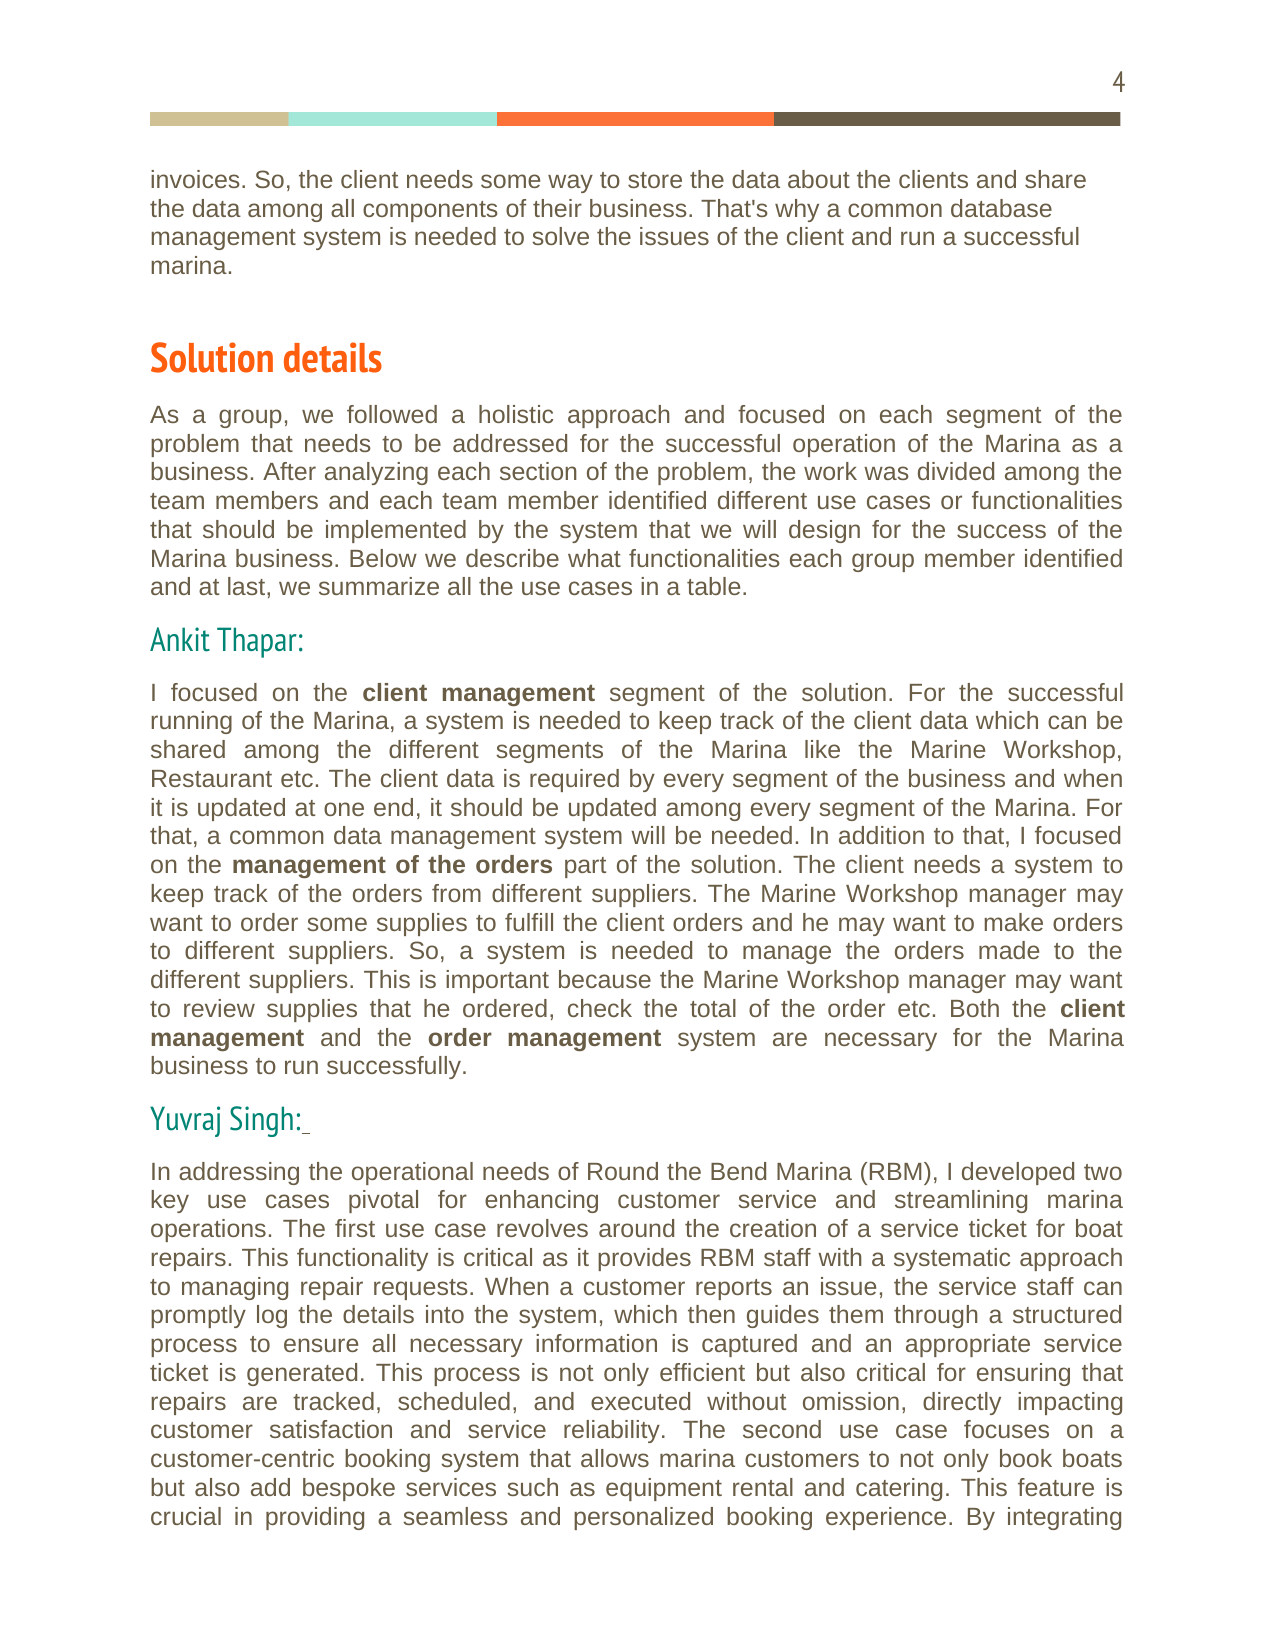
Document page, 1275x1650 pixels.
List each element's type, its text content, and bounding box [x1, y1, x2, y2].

text I focused on the client management segment of the solution. For the successful running of the Marina, a system is needed to keep track of the client data which can be shared among the different segments of the Marina like the Marine Workshop, Restaurant etc. The client data is required by every segment of the business and when it is updated at one end, it should be updated among every segment of the Marina. For that, a common data management system will be needed. In addition to that, I focused on the management of the orders part of the solution. The client needs a system to keep track of the orders from different suppliers. The Marine Workshop manager may want to order some supplies to fulfill the client orders and he may want to make orders to different suppliers. So, a system is needed to manage the orders made to the different suppliers. This is important because the Marine Workshop manager may want to review supplies that he ordered, check the total of the order etc. Both the client management and the order management system are necessary for the Marina business to run successfully. [150, 678, 1125, 1080]
subtitle Solution details [150, 330, 1125, 384]
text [150, 165, 1125, 280]
picture [150, 112, 1121, 126]
text Yuvraj Singh: [150, 1097, 1125, 1140]
text As a group, we followed a holistic approach and focused on each segment of the problem that needs to be addressed for the successful operation of the Marina as a business. After analyzing each section of the problem, the work was divided among the team members and each team member identified different use cases or functionalities that should be implemented by the system that we will design for the success of the Marina business. Below we describe what functionalities each group member identified and at last, we summarize all the use cases in a table. [150, 400, 1125, 601]
text Ankit Thapar: [150, 618, 1125, 661]
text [150, 1157, 1125, 1530]
